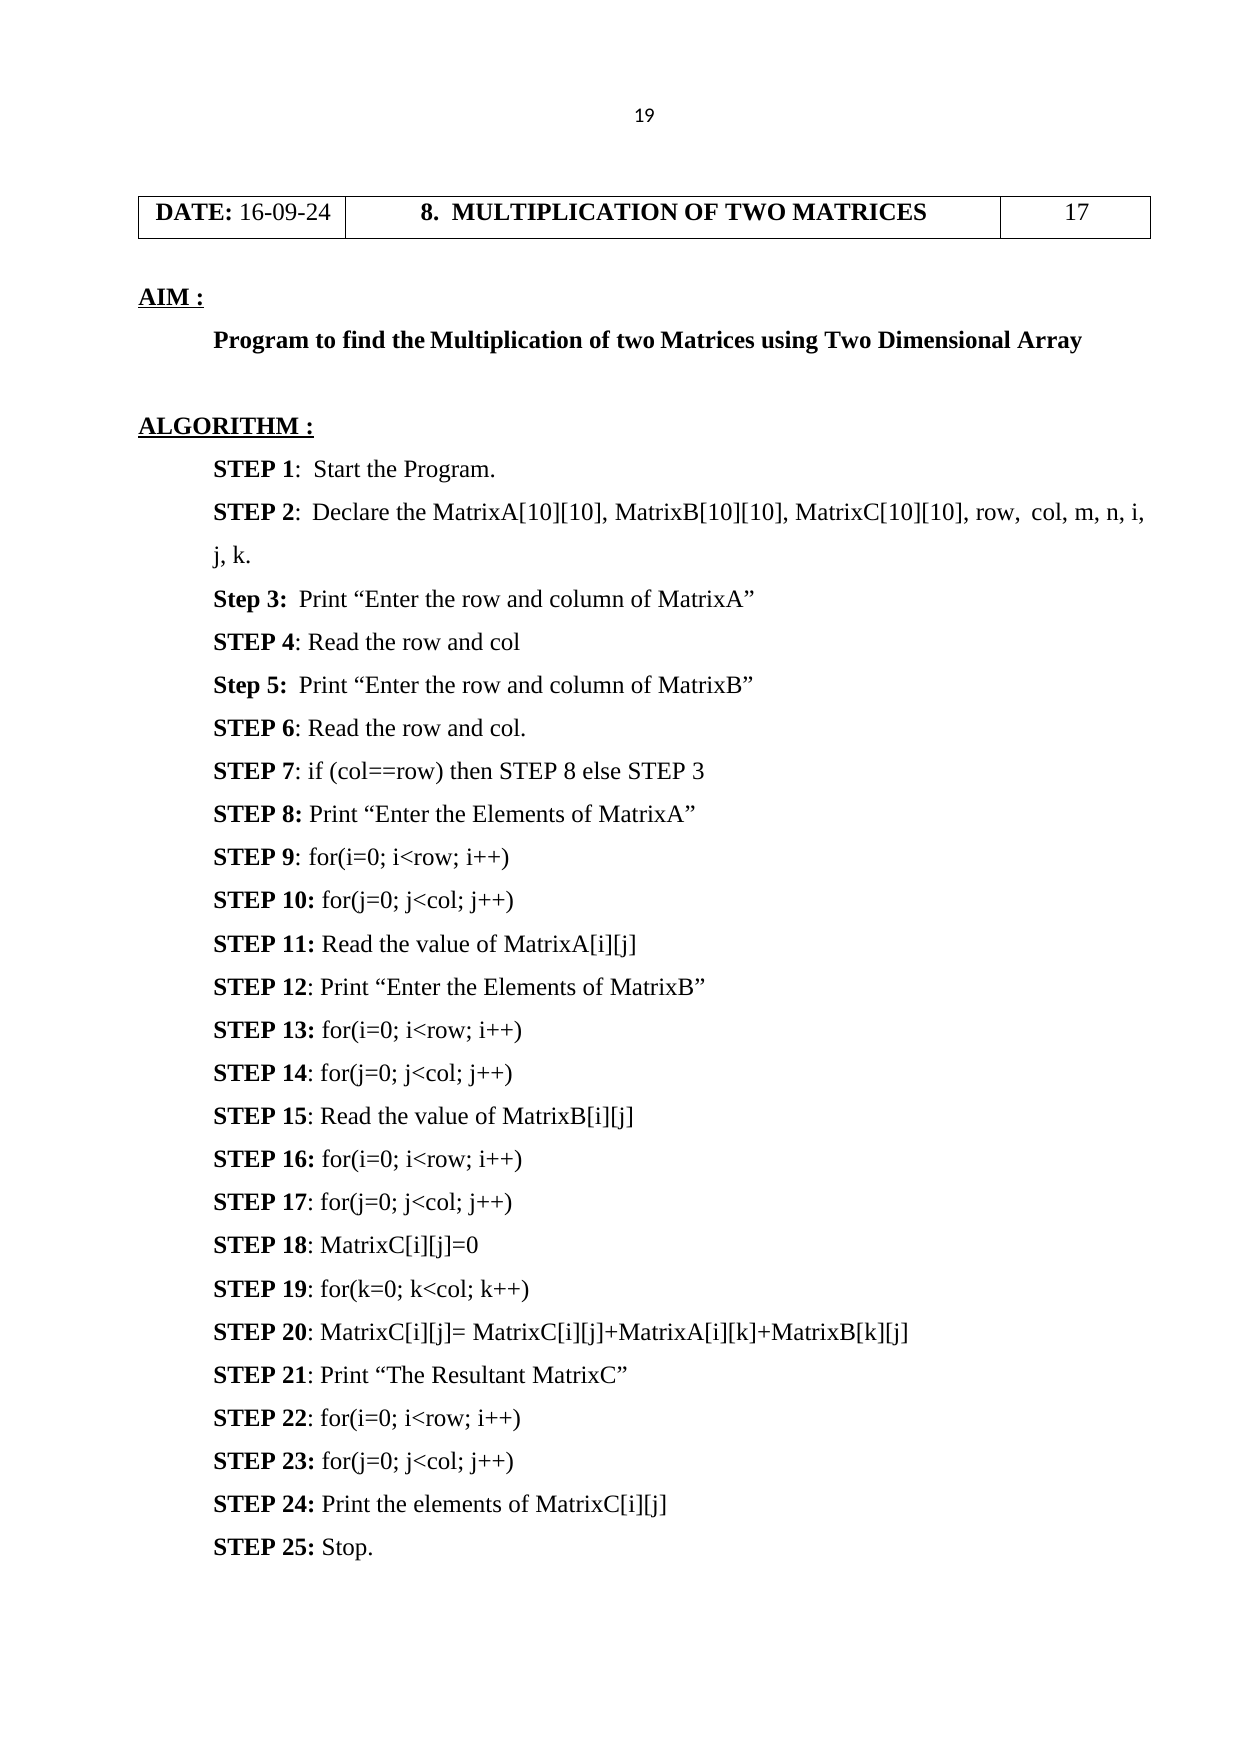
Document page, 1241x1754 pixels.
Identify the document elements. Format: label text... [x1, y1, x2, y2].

subtitle STEP 15: Read the value of MatrixB[i][j] [213, 1101, 1152, 1130]
text STEP 19: for(k=0; k<col; k++) [213, 1274, 1152, 1302]
table_header 8. MULTIPLICATION OF TWO MATRICES [346, 197, 1000, 238]
text STEP 25: Stop. [213, 1532, 1152, 1561]
text STEP 14: for(j=0; j<col; j++) [213, 1058, 1152, 1087]
text STEP 4: Read the row and col [213, 627, 1152, 656]
text ALGORITHM : [138, 411, 1152, 440]
subtitle Step 5: Print “Enter the row and column of MatrixB” [213, 670, 1152, 699]
text STEP 21: Print “The Resultant MatrixC” [213, 1360, 1152, 1389]
subtitle STEP 9: for(i=0; i<row; i++) [213, 842, 1152, 871]
text AIM : [138, 282, 1152, 311]
subtitle STEP 20: MatrixC[i][j]= MatrixC[i][j]+MatrixA[i][k]+MatrixB[k][j] [213, 1317, 1152, 1346]
text STEP 1: Start the Program. [213, 454, 1152, 483]
text STEP 22: for(i=0; i<row; i++) [213, 1403, 1152, 1432]
text STEP 24: Print the elements of MatrixC[i][j] [213, 1489, 1152, 1518]
text STEP 17: for(j=0; j<col; j++) [213, 1187, 1152, 1216]
text STEP 18: MatrixC[i][j]=0 [213, 1231, 1152, 1259]
text Step 3: Print “Enter the row and column of MatrixA” [213, 584, 1152, 612]
subtitle STEP 7: if (col==row) then STEP 8 else STEP 3 [213, 756, 1152, 785]
text STEP 11: Read the value of MatrixA[i][j] [213, 929, 1152, 957]
text STEP 23: for(j=0; j<col; j++) [213, 1446, 1152, 1475]
text STEP 10: for(j=0; j<col; j++) [213, 886, 1152, 914]
text Program to find the Multiplication of two Matrices using Two Dimensional Array [138, 325, 1152, 354]
text STEP 6: Read the row and col. [213, 713, 1152, 742]
subtitle STEP 8: Print “Enter the Elements of MatrixA” [213, 799, 1152, 828]
text STEP 16: for(i=0; i<row; i++) [213, 1144, 1152, 1173]
subtitle STEP 2: Declare the MatrixA[10][10], MatrixB[10][10], MatrixC[10][10], row, col, m, n, i, j, k. [213, 497, 1152, 569]
table_header DATE: 16-09-24 [139, 197, 345, 238]
text STEP 13: for(i=0; i<row; i++) [213, 1015, 1152, 1044]
table_header 17 [1001, 197, 1150, 238]
subtitle STEP 12: Print “Enter the Elements of MatrixB” [213, 972, 1152, 1001]
